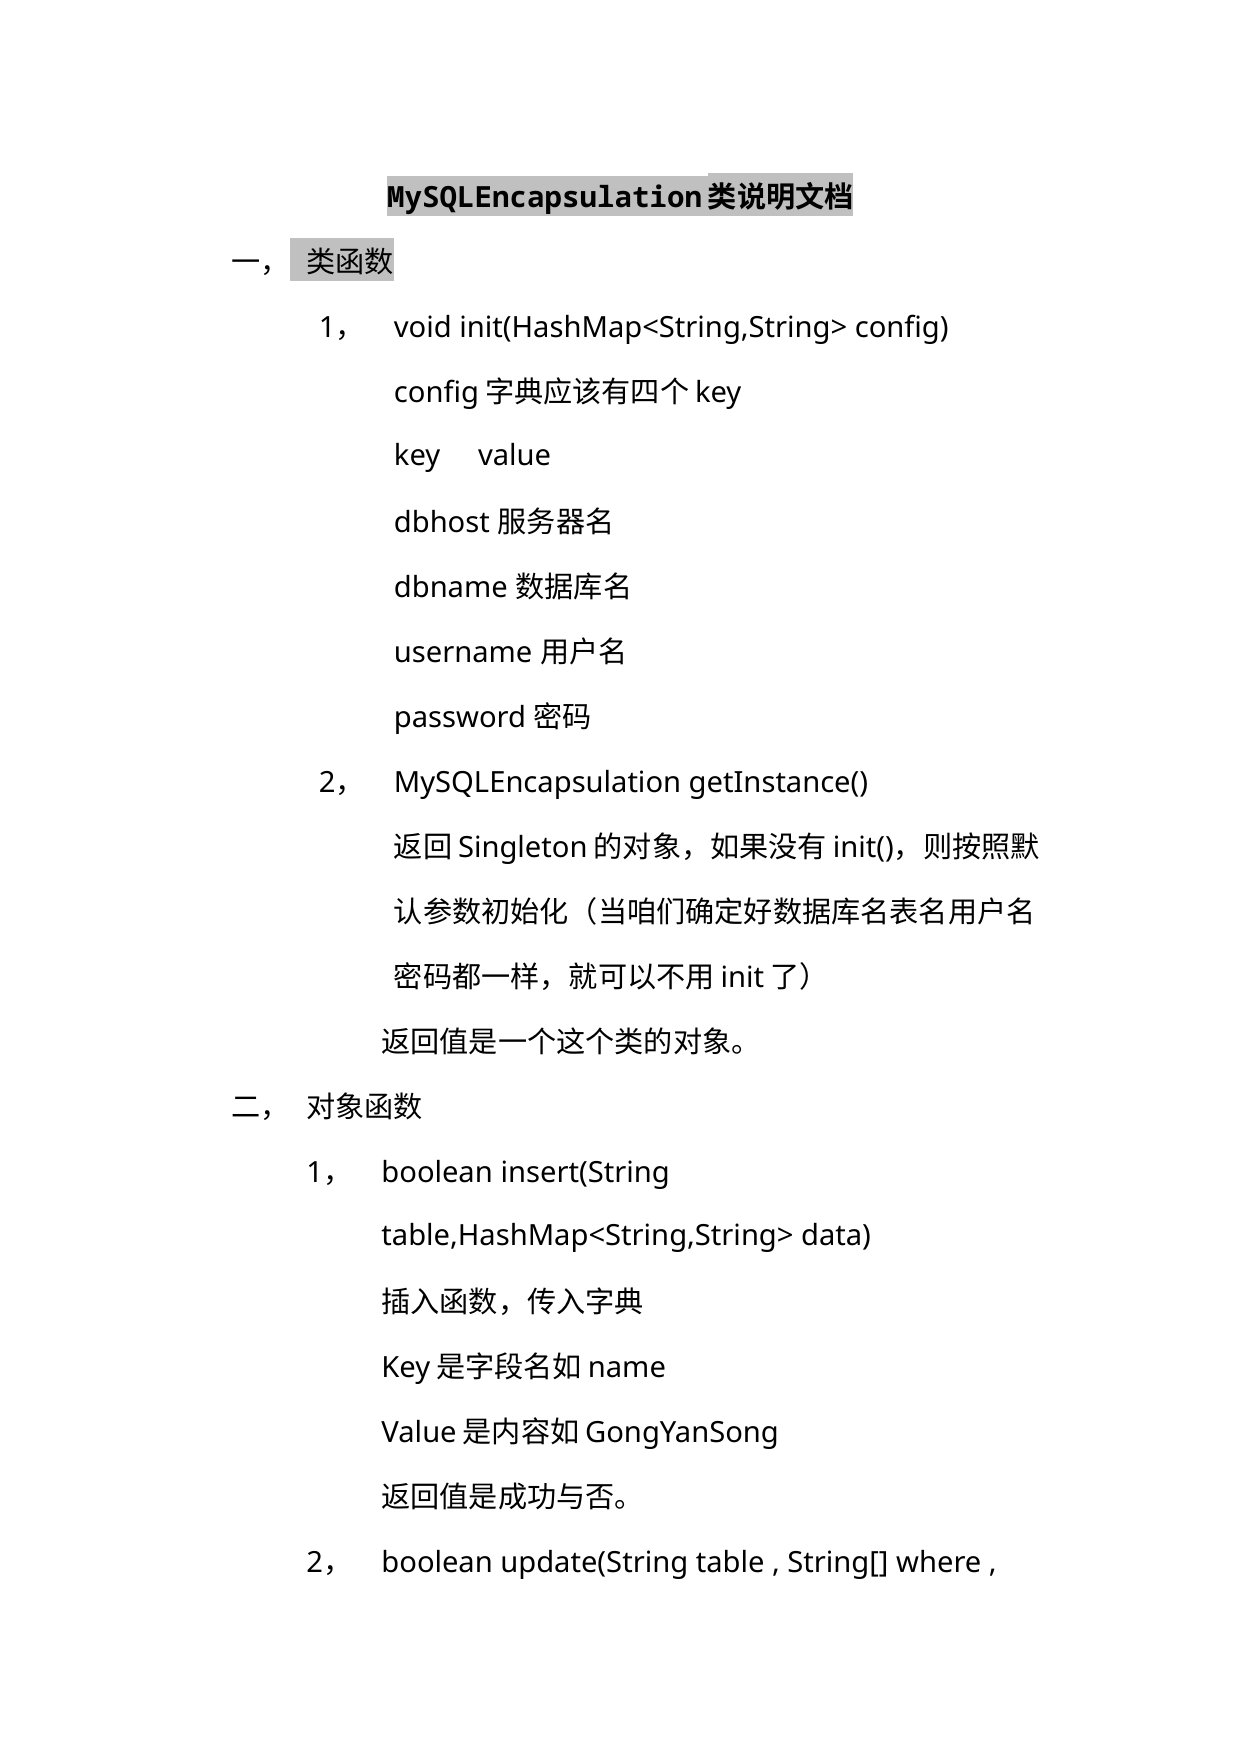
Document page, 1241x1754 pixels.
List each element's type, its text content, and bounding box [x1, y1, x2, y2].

list 类函数 [231, 227, 1053, 292]
list 对象函数 [231, 1072, 1053, 1137]
list key value [394, 422, 1053, 487]
list Key是字段名如name [381, 1332, 1053, 1397]
list 返回值是一个这个类的对象。 [381, 1007, 1053, 1072]
text MySQLEncapsulation类说明文档 [187, 162, 1053, 227]
list Value是内容如GongYanSong [381, 1397, 1053, 1462]
list password 密码 [394, 682, 1053, 747]
list dbname 数据库名 [394, 552, 1053, 617]
list MySQLEncapsulation getInstance() [319, 747, 1053, 812]
list boolean insert(String table,HashMap<String,String> data) [306, 1137, 1053, 1267]
list dbhost 服务器名 [394, 487, 1053, 552]
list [306, 1527, 1053, 1592]
text 返回Singleton的对象，如果没有init()，则按照默认参数初始化（当咱们确定好数据库名表名用户名密码都一样，就可以不用init了） [394, 812, 1053, 1007]
list 插入函数，传入字典 [381, 1267, 1053, 1332]
list 返回值是成功与否。 [381, 1462, 1053, 1527]
list username 用户名 [394, 617, 1053, 682]
list void init(HashMap<String,String> config) [319, 292, 1053, 357]
list config字典应该有四个key [394, 357, 1053, 422]
